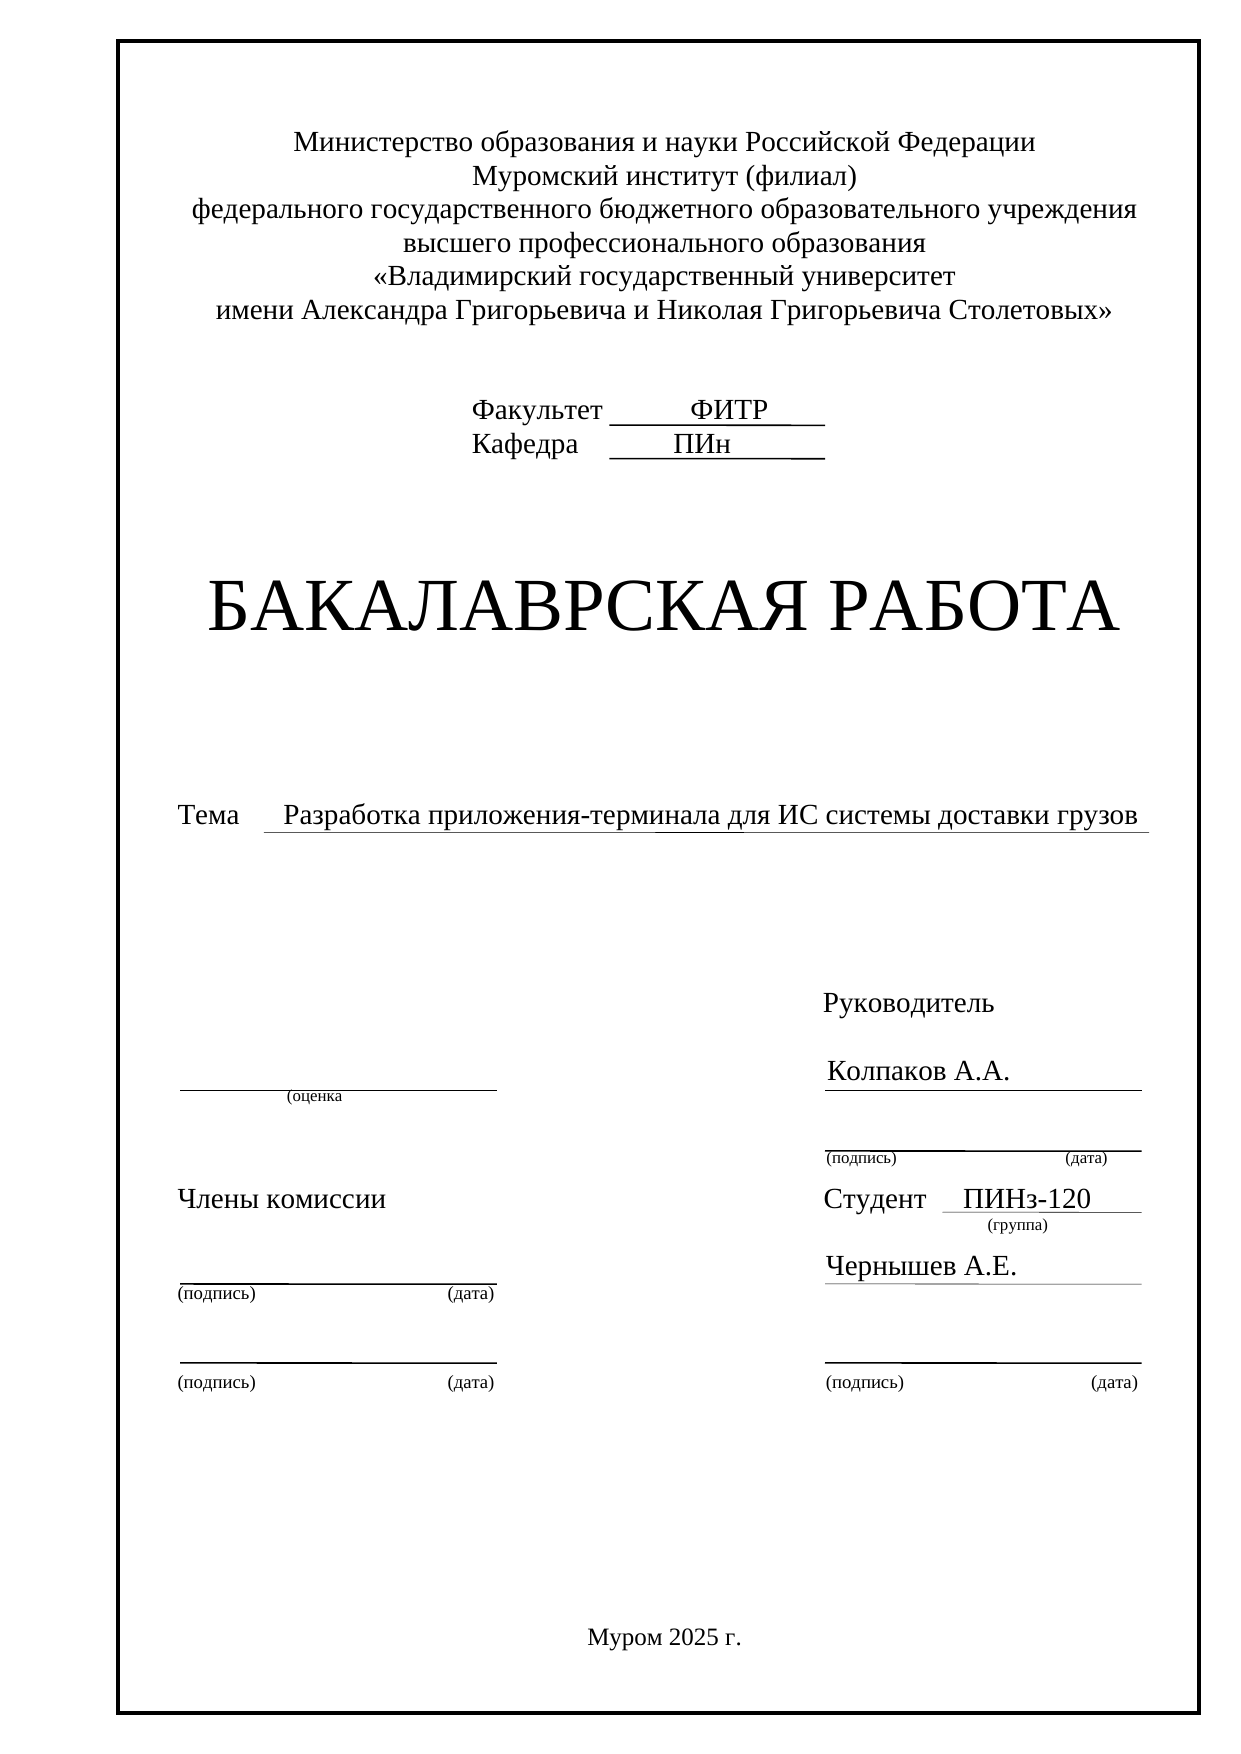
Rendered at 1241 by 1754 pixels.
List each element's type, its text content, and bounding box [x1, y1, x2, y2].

text Муром 2025 г. [177, 1622, 1152, 1651]
text Колпаков А.А. [177, 1053, 1152, 1086]
text Чернышев А.Е. [177, 1248, 1152, 1282]
text имени Александра Григорьевича и Николая Григорьевича Столетовых» [177, 292, 1152, 325]
text федерального государственного бюджетного образовательного учреждения [177, 191, 1152, 225]
text (оценка [177, 1086, 1152, 1120]
text БАКАЛАВРСКАЯ РАБОТА [177, 560, 1152, 646]
text Факультет ФИТР [399, 392, 1152, 426]
text (подпись) (дата) (подпись) (дата) [177, 1371, 1152, 1392]
text Члены комиссии Студент ПИНз-120 [177, 1181, 1152, 1215]
text Министерство образования и науки Российской Федерации [177, 124, 1152, 158]
text Тема Разработка приложения-терминала для ИС системы доставки грузов [177, 797, 1152, 831]
text высшего профессионального образования [177, 225, 1152, 258]
text Кафедра ПИн [399, 426, 1152, 459]
text (подпись) (дата) [177, 1282, 1152, 1303]
text (группа) [177, 1215, 1152, 1248]
text Муромский институт (филиал) [177, 158, 1152, 191]
text «Владимирский государственный университет [177, 258, 1152, 292]
text Руководитель [177, 986, 1152, 1019]
text (подпись) (дата) [177, 1148, 1152, 1181]
